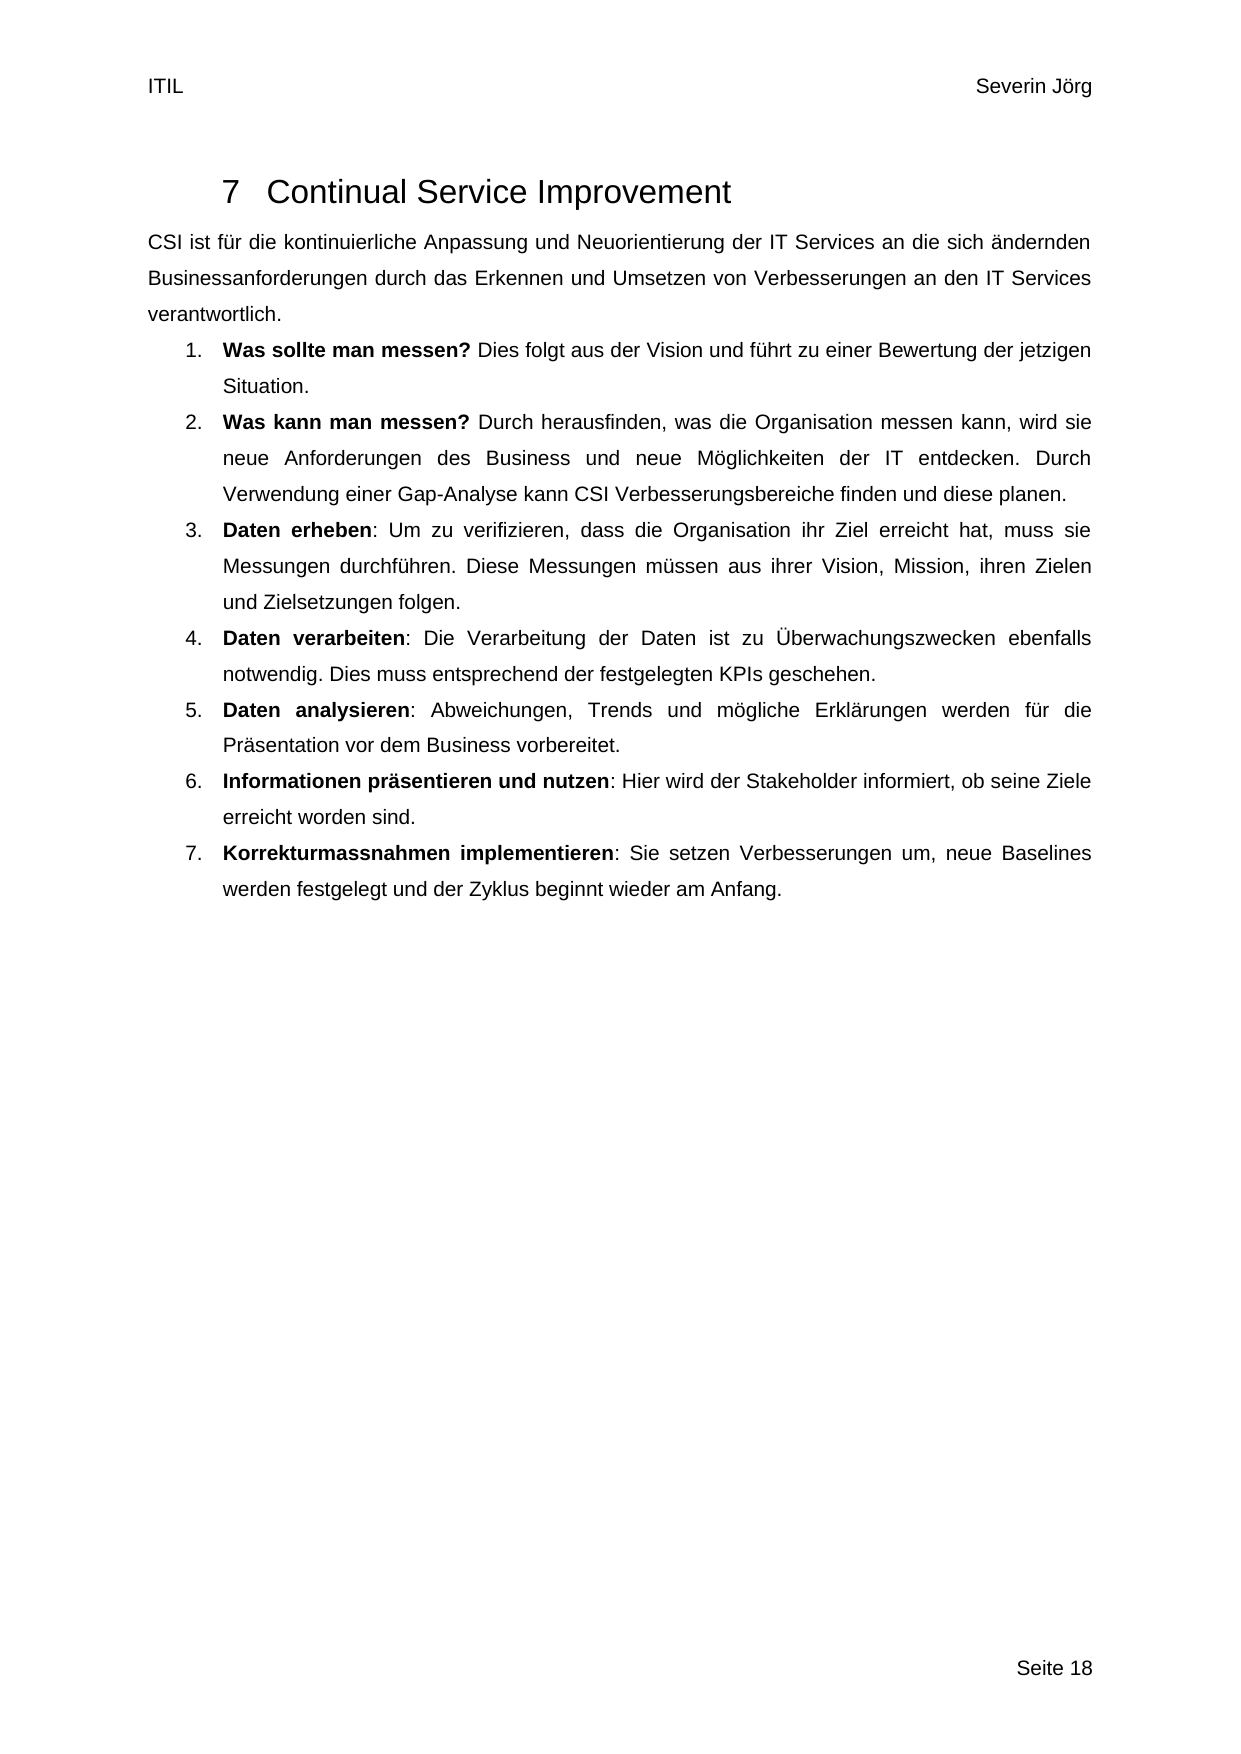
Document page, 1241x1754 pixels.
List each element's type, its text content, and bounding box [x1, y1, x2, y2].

text CSI ist für die kontinuierliche Anpassung und Neuorientierung der IT Services an die sich ändernden Businessanforderungen durch das Erkennen und Umsetzen von Verbesserungen an den IT Services verantwortlich. [148, 230, 1093, 326]
list Korrekturmassnahmen implementieren: Sie setzen Verbesserungen um, neue Baselines werden festgelegt und der Zyklus beginnt wieder am Anfang. [185, 841, 1093, 901]
list Was kann man messen? Durch herausfinden, was die Organisation messen kann, wird sie neue Anforderungen des Business und neue Möglichkeiten der IT entdecken. Durch Verwendung einer Gap-Analyse kann CSI Verbesserungsbereiche finden und diese planen. [185, 410, 1093, 506]
list Daten analysieren: Abweichungen, Trends und mögliche Erklärungen werden für die Präsentation vor dem Business vorbereitet. [185, 697, 1093, 757]
subtitle Continual Service Improvement [221, 173, 1093, 211]
list Daten erheben: Um zu verifizieren, dass die Organisation ihr Ziel erreicht hat, muss sie Messungen durchführen. Diese Messungen müssen aus ihrer Vision, Mission, ihren Zielen und Zielsetzungen folgen. [185, 518, 1093, 613]
list Daten verarbeiten: Die Verarbeitung der Daten ist zu Überwachungszwecken ebenfalls notwendig. Dies muss entsprechend der festgelegten KPIs geschehen. [185, 626, 1093, 685]
list Was sollte man messen? Dies folgt aus der Vision und führt zu einer Bewertung der jetzigen Situation. [185, 338, 1093, 398]
list Informationen präsentieren und nutzen: Hier wird der Stakeholder informiert, ob seine Ziele erreicht worden sind. [185, 769, 1093, 829]
